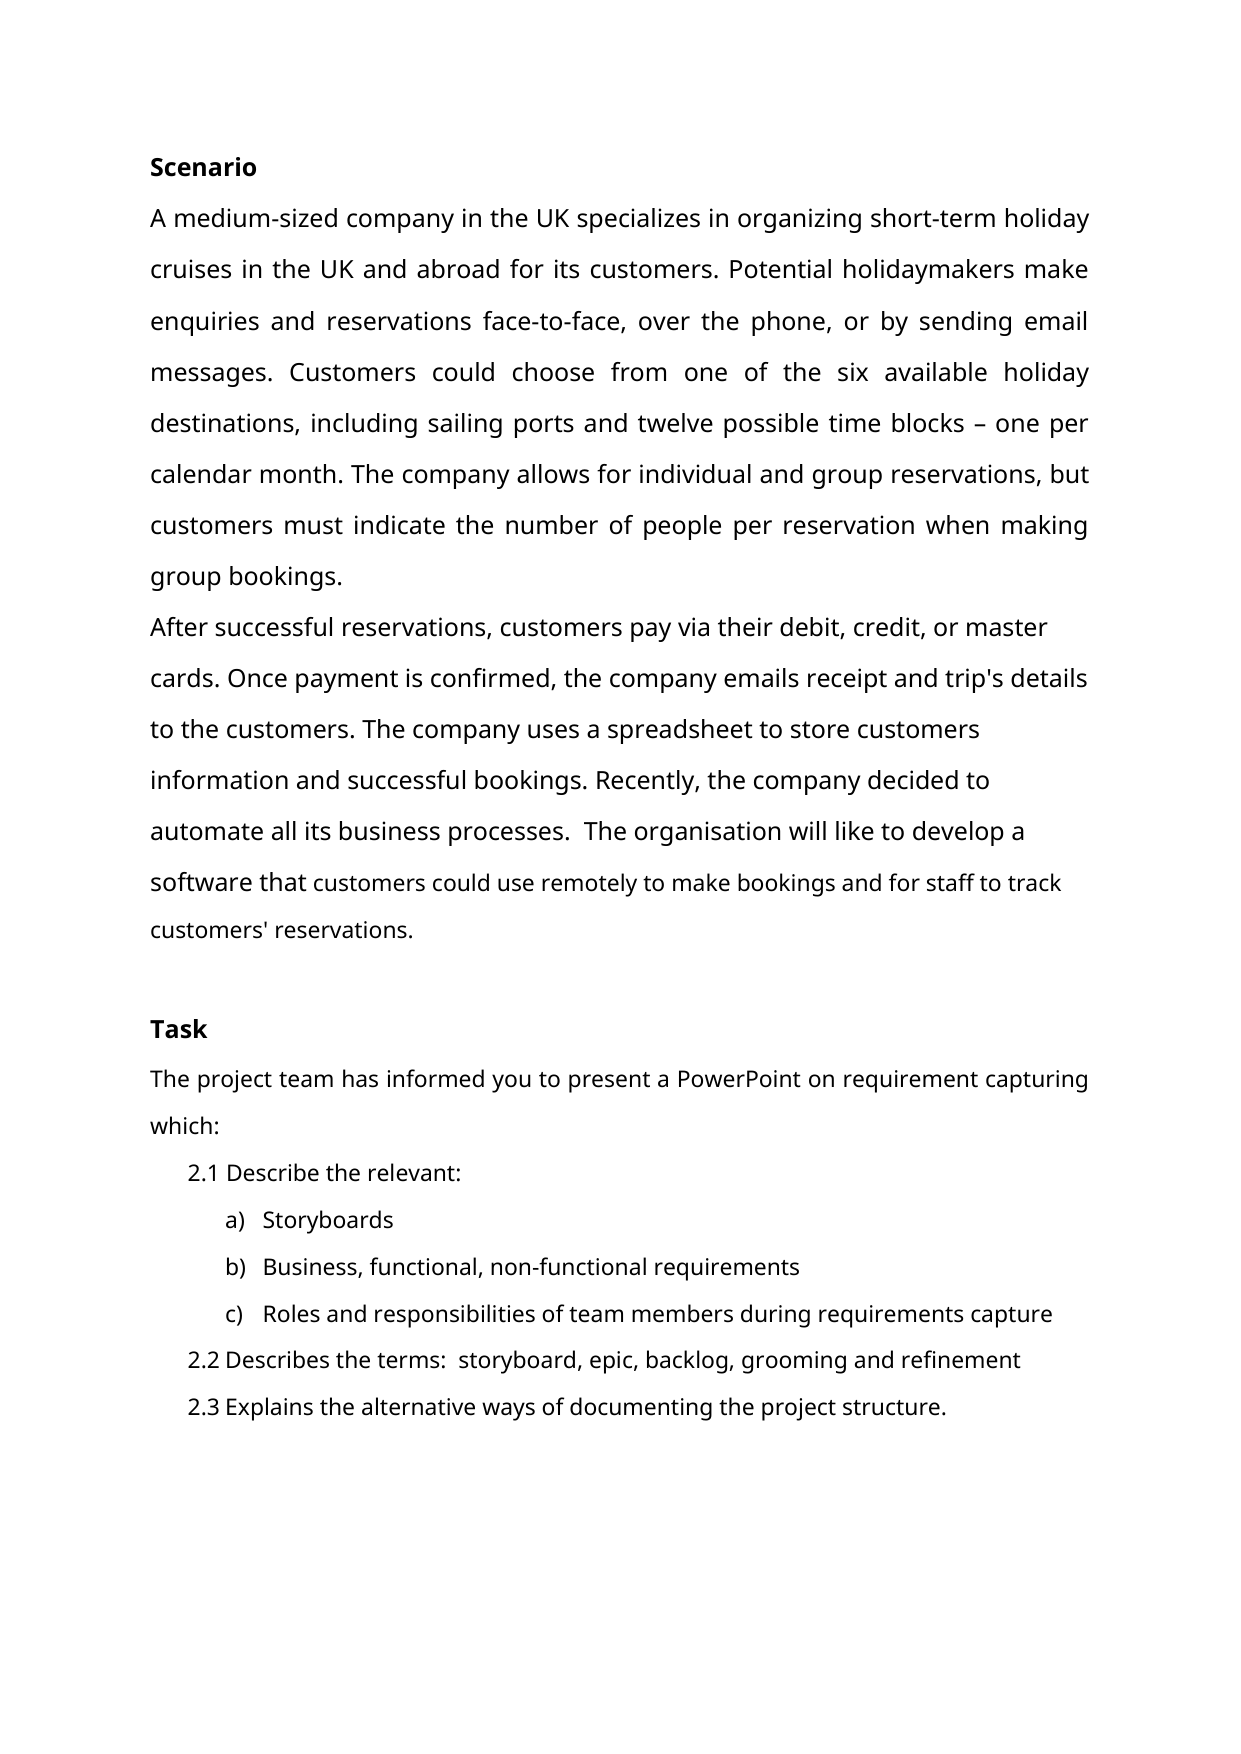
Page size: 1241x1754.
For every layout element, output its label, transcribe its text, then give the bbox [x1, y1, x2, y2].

text A medium-sized company in the UK specializes in organizing short-term holiday cruises in the UK and abroad for its customers. Potential holidaymakers make enquiries and reservations face-to-face, over the phone, or by sending email messages. Customers could choose from one of the six available holiday destinations, including sailing ports and twelve possible time blocks – one per calendar month. The company allows for individual and group reservations, but customers must indicate the number of people per reservation when making group bookings. [150, 201, 1090, 592]
text After successful reservations, customers pay via their debit, credit, or master cards. Once payment is confirmed, the company emails receipt and trip's details to the customers. The company uses a spreadsheet to store customers information and successful bookings. Recently, the company decided to automate all its business processes. The organisation will like to develop a software that customers could use remotely to make bookings and for staff to track customers' reservations. [150, 609, 1090, 946]
list 2.1 Describe the relevant: [187, 1157, 1090, 1188]
list Roles and responsibilities of team members during requirements capture [225, 1298, 1090, 1329]
list Storyboards [225, 1204, 1090, 1235]
text The project team has informed you to present a PowerPoint on requirement capturing which: [150, 1063, 1090, 1141]
text Task [150, 1012, 1090, 1046]
list Business, functional, non-functional requirements [225, 1251, 1090, 1282]
list Describes the terms: storyboard, epic, backlog, grooming and refinement [187, 1344, 1090, 1376]
text Scenario [150, 150, 1090, 184]
list Explains the alternative ways of documenting the project structure. [187, 1391, 1090, 1423]
